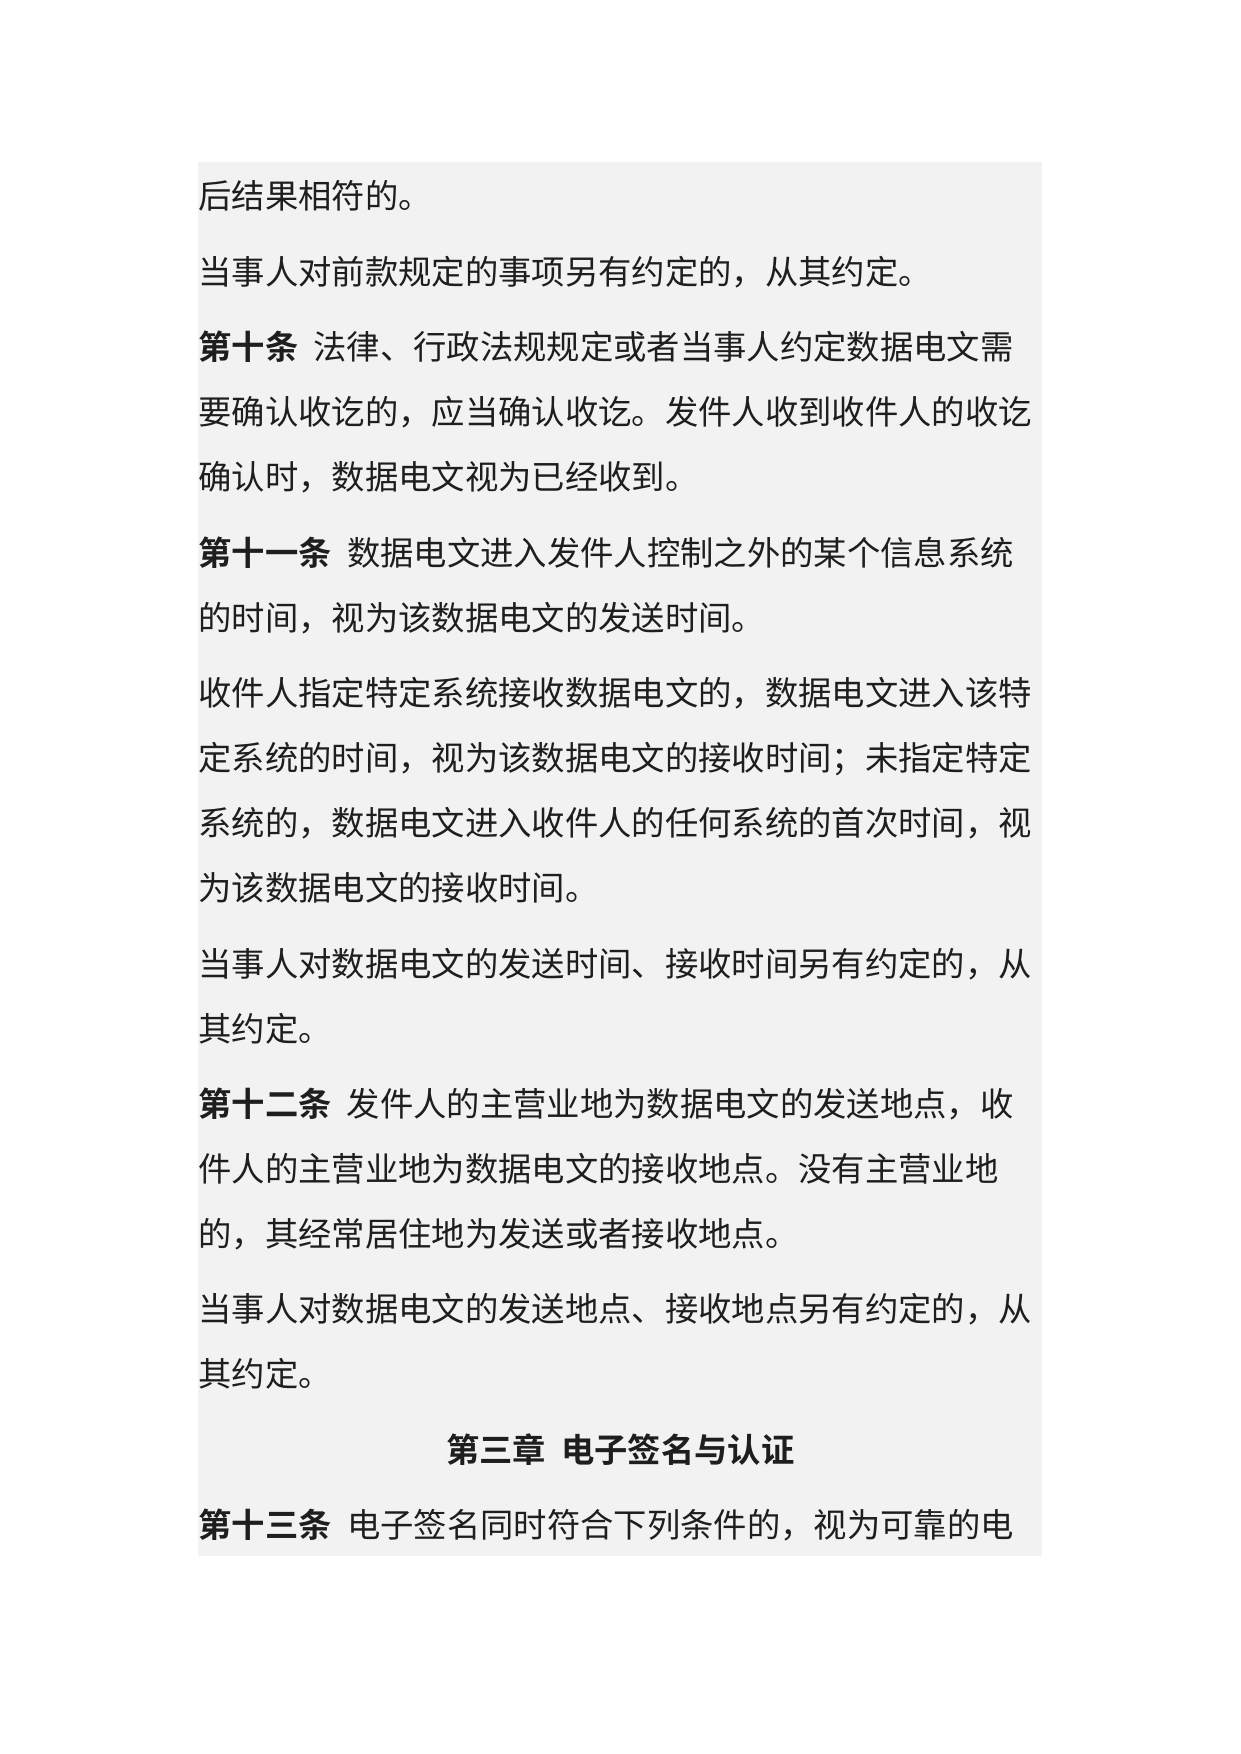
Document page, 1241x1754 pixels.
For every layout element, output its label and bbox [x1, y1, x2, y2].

table_header [198, 162, 1042, 1556]
